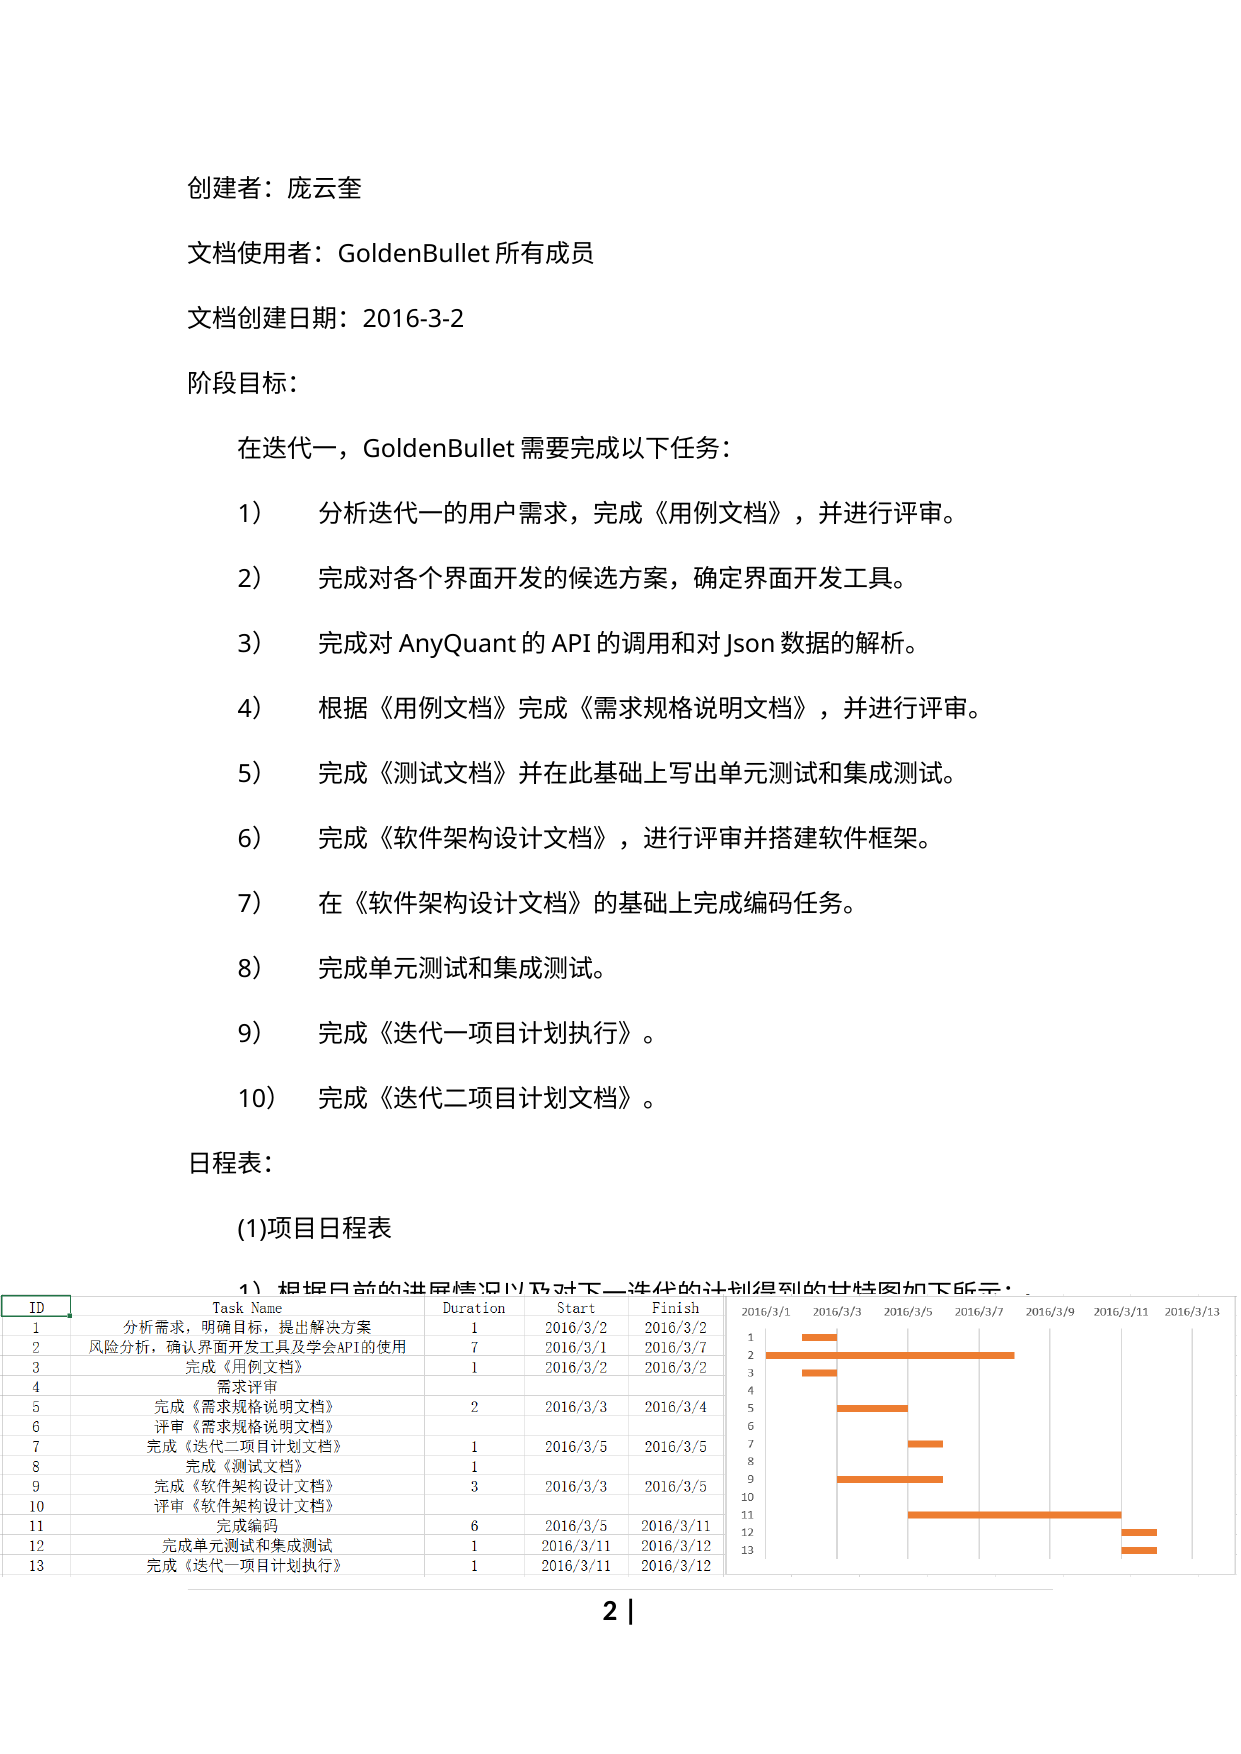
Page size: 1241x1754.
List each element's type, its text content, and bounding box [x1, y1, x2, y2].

text 文档创建日期：2016-3-2 [187, 284, 1053, 349]
text 文档使用者：GoldenBullet所有成员 [187, 219, 1053, 284]
list 完成《软件架构设计文档》，进行评审并搭建软件框架。 [237, 804, 1053, 869]
list 完成单元测试和集成测试。 [237, 934, 1053, 999]
list 完成对各个界面开发的候选方案，确定界面开发工具。 [237, 544, 1053, 609]
picture [0, 1294, 1237, 1577]
text 阶段目标： [187, 349, 1053, 414]
list 完成《迭代二项目计划文档》。 [237, 1064, 1053, 1129]
list 完成对AnyQuant的API的调用和对Json数据的解析。 [237, 609, 1053, 674]
list 根据《用例文档》完成《需求规格说明文档》，并进行评审。 [237, 674, 1053, 739]
text 日程表： [187, 1129, 1053, 1194]
list 完成《迭代一项目计划执行》。 [237, 999, 1053, 1064]
text 创建者：庞云奎 [187, 154, 1053, 219]
text (1)项目日程表 [187, 1194, 1053, 1259]
text 1）根据目前的进展情况以及对下一迭代的计划得到的甘特图如下所示： [187, 1259, 1053, 1294]
text 在迭代一，GoldenBullet需要完成以下任务： [187, 414, 1053, 479]
list 在《软件架构设计文档》的基础上完成编码任务。 [237, 869, 1053, 934]
list 完成《测试文档》并在此基础上写出单元测试和集成测试。 [237, 739, 1053, 804]
list 分析迭代一的用户需求，完成《用例文档》，并进行评审。 [237, 479, 1053, 544]
